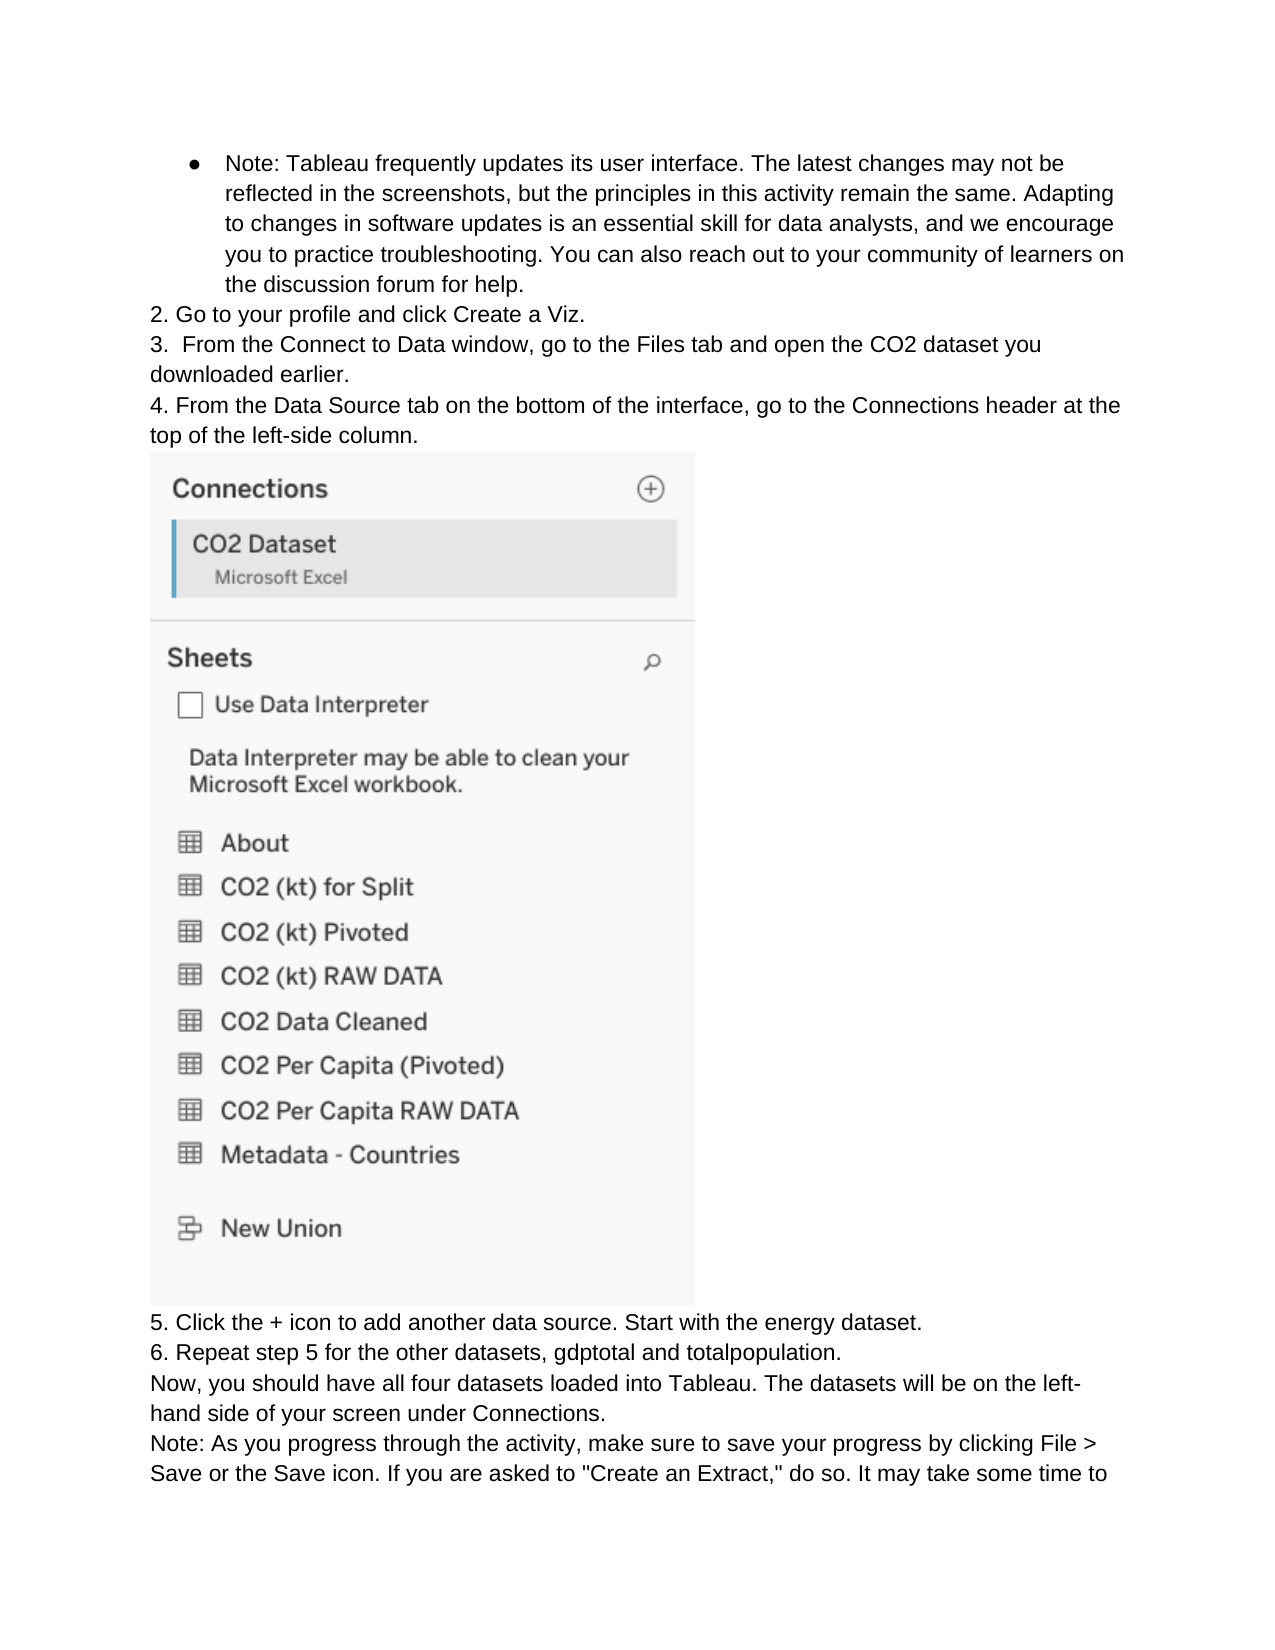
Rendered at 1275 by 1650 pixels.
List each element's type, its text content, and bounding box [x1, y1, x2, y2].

text 4. From the Data Source tab on the bottom of the interface, go to the Connections header at the top of the left-side column. [150, 392, 1125, 448]
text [150, 1430, 1125, 1486]
text Now, you should have all four datasets loaded into Tableau. The datasets will be on the left-hand side of your screen under Connections. [150, 1369, 1125, 1426]
text 6. Repeat step 5 for the other datasets, gdptotal and totalpopulation. [150, 1339, 1125, 1366]
text 3. From the Connect to Data window, go to the Files tab and open the CO2 dataset you downloaded earlier. [150, 331, 1125, 388]
text 2. Go to your profile and click Create a Viz. [150, 301, 1125, 327]
list Note: Tableau frequently updates its user interface. The latest changes may not be reflected in the screenshots, but the principles in this activity remain the same. Adapting to changes in software updates is an essential skill for data analysts, and we encourage you to practice troubleshooting. You can also reach out to your community of learners on the discussion forum for help. [187, 150, 1125, 297]
picture [150, 452, 696, 1306]
text 5. Click the + icon to add another data source. Start with the energy dataset. [150, 1309, 1125, 1335]
